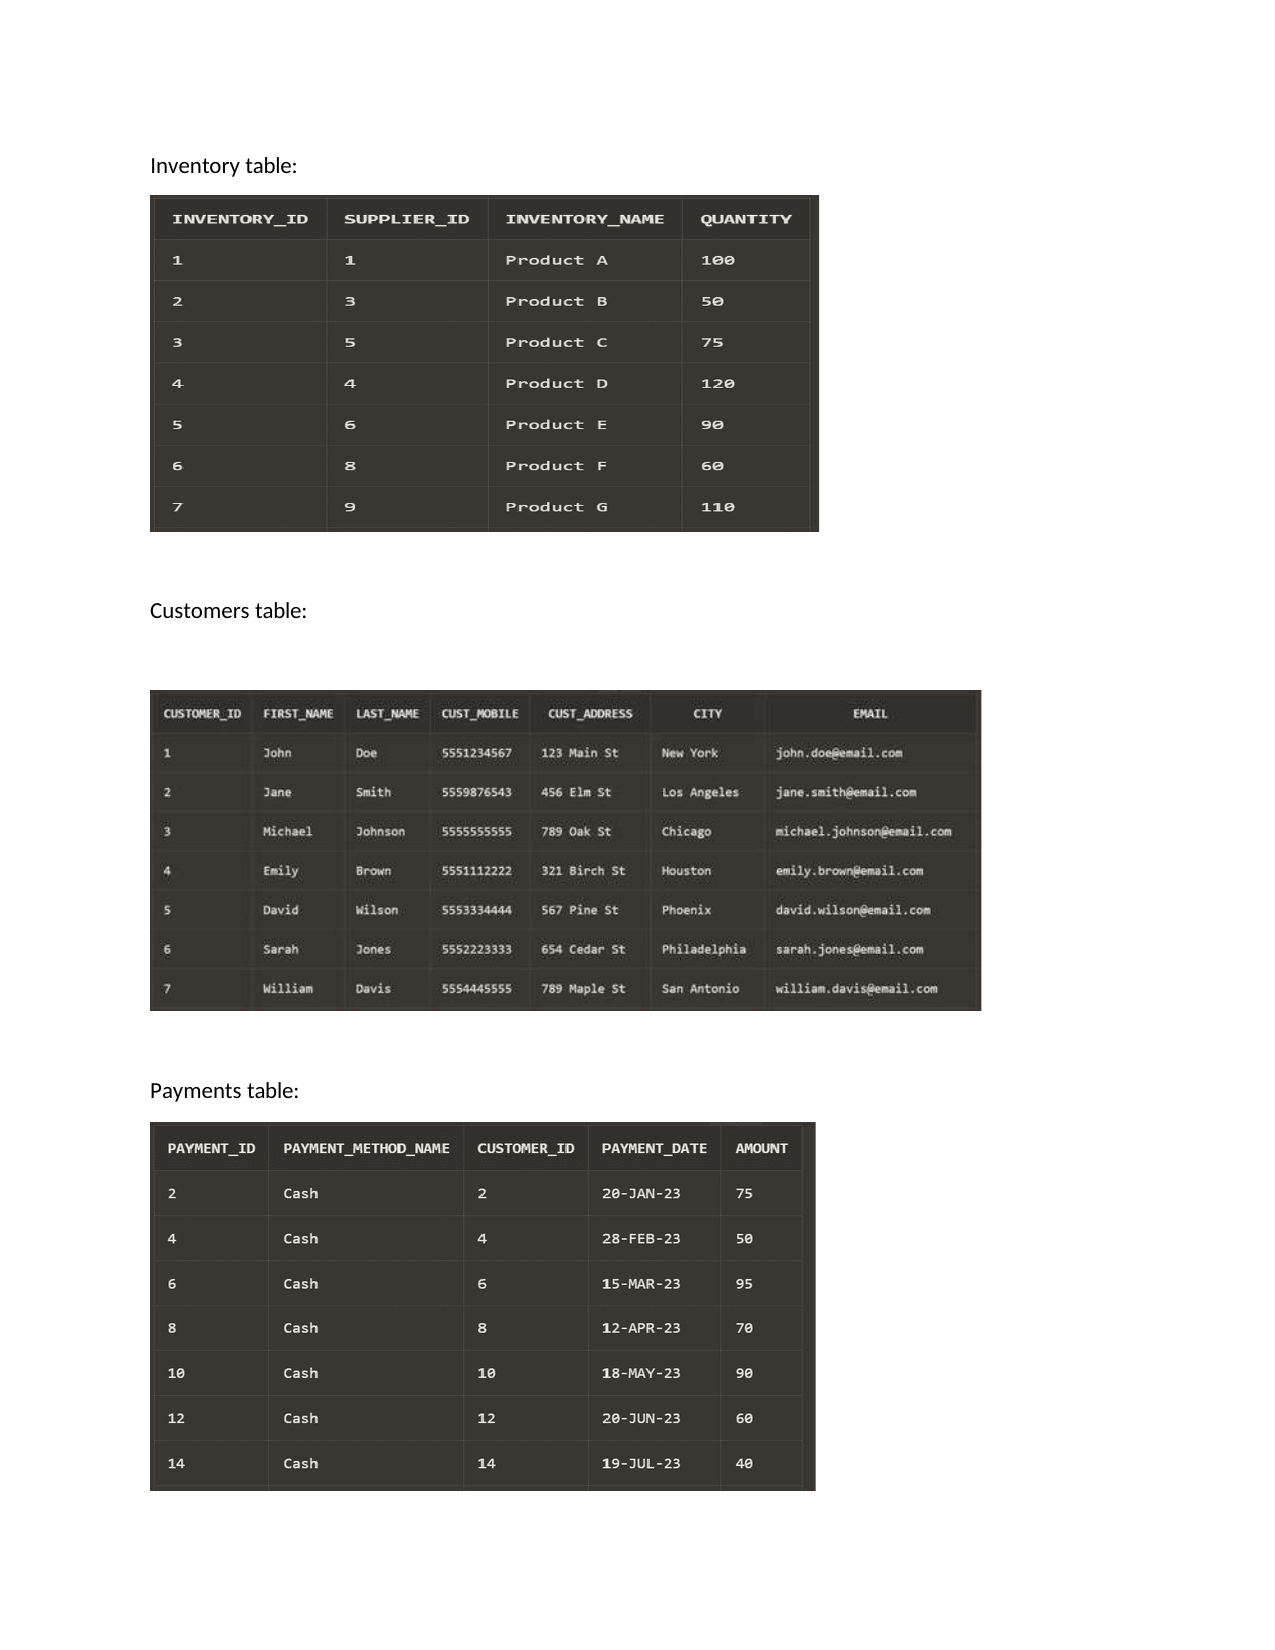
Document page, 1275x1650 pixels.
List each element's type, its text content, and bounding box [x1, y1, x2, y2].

picture [150, 1122, 816, 1491]
text Payments table: [150, 1076, 1135, 1104]
picture [150, 690, 982, 1011]
text Customers table: [150, 597, 1135, 625]
picture [150, 195, 820, 532]
